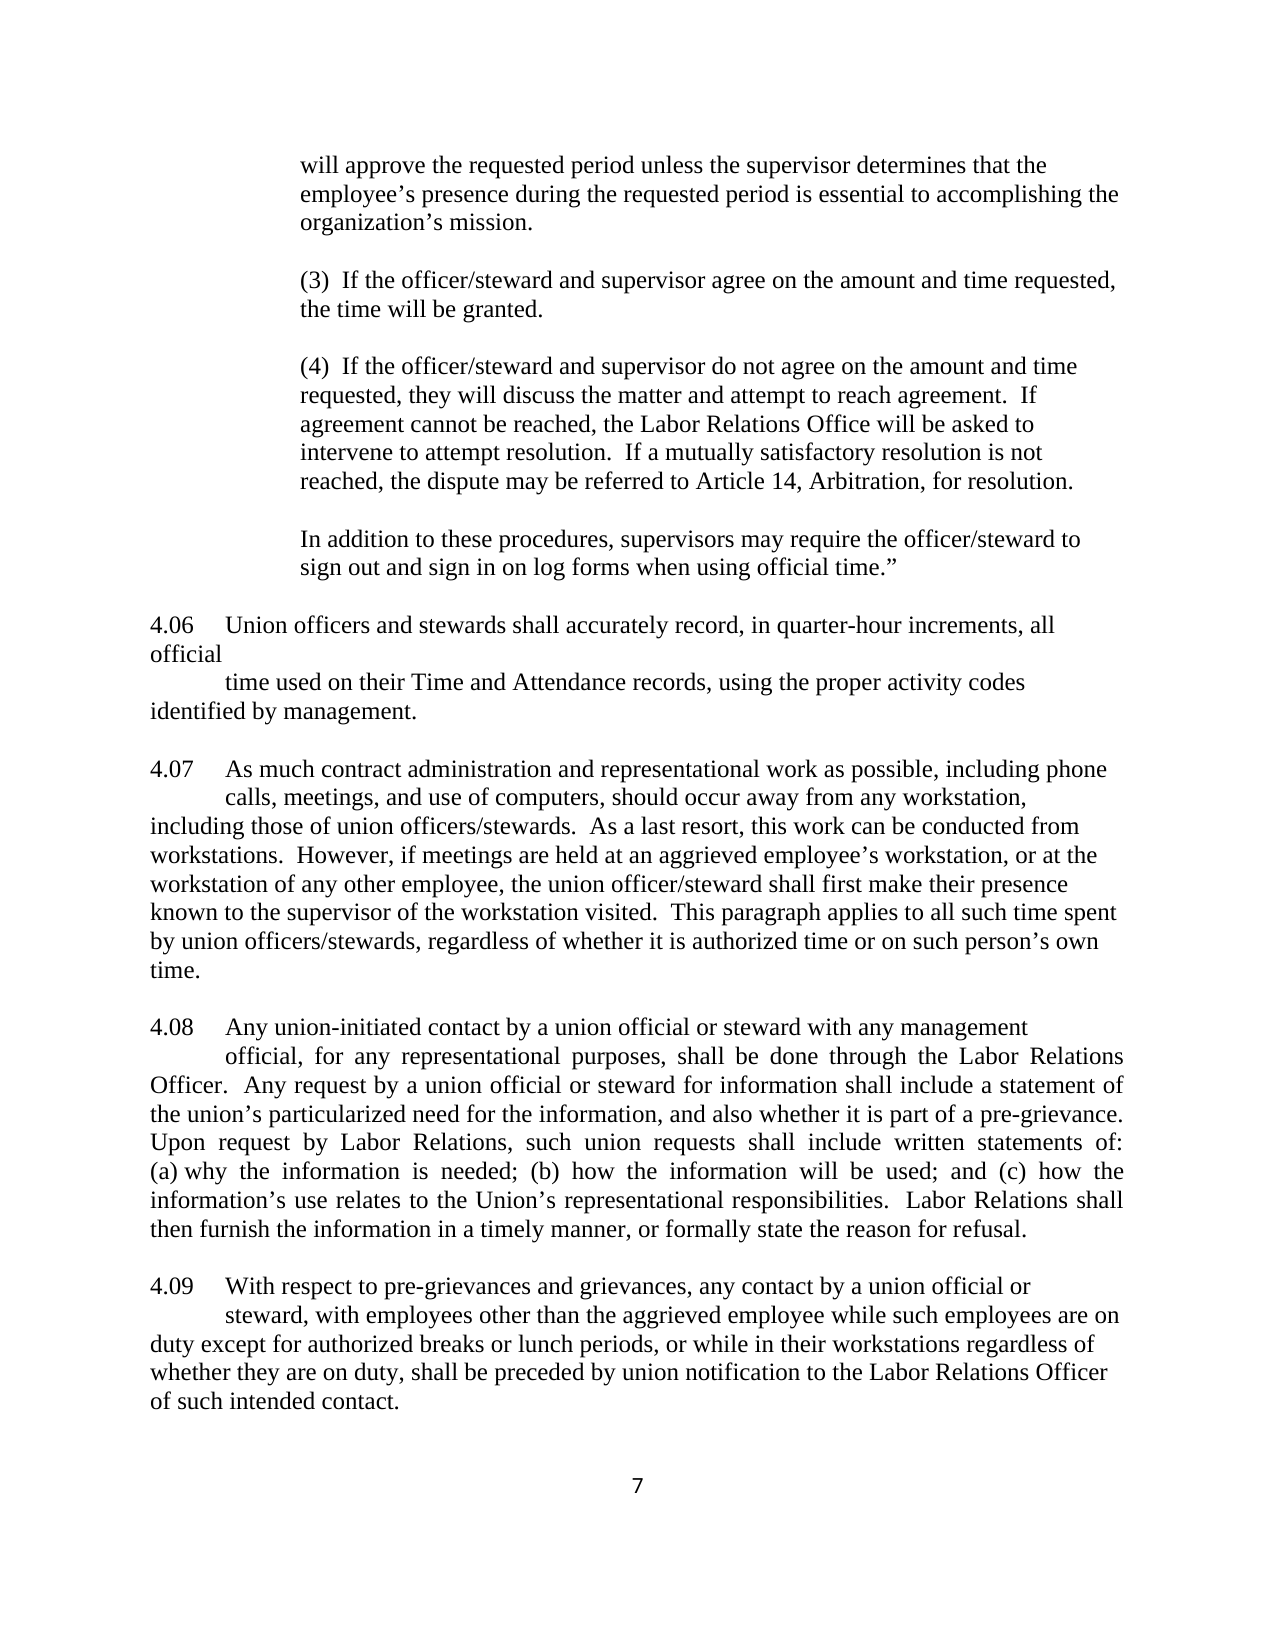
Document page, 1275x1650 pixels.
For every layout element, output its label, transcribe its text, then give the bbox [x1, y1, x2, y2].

text steward, with employees other than the aggrieved employee while such employees are on duty except for authorized breaks or lunch periods, or while in their workstations regardless of whether they are on duty, shall be preceded by union notification to the Labor Relations Officer of such intended contact. [150, 1300, 1125, 1415]
text (4) If the officer/steward and supervisor do not agree on the amount and time requested, they will discuss the matter and attempt to reach agreement. If agreement cannot be reached, the Labor Relations Office will be asked to intervene to attempt resolution. If a mutually satisfactory resolution is not reached, the dispute may be referred to Article 14, Arbitration, for resolution. [300, 351, 1125, 495]
text 4.06 Union officers and stewards shall accurately record, in quarter-hour increments, all official [150, 610, 1125, 667]
text In addition to these procedures, supervisors may require the officer/steward to sign out and sign in on log forms when using official time.” [300, 524, 1125, 581]
text calls, meetings, and use of computers, should occur away from any workstation, including those of union officers/stewards. As a last resort, this work can be conducted from workstations. However, if meetings are held at an aggrieved employee’s workstation, or at the workstation of any other employee, the union officer/steward shall first make their presence known to the supervisor of the workstation visited. This paragraph applies to all such time spent by union officers/stewards, regardless of whether it is authorized time or on such person’s own time. [150, 782, 1125, 984]
text 4.07 As much contract administration and representational work as possible, including phone [150, 754, 1125, 782]
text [300, 150, 1125, 236]
text 4.08 Any union-initiated contact by a union official or steward with any management [150, 1012, 1125, 1041]
text time used on their Time and Attendance records, using the proper activity codes identified by management. [150, 667, 1125, 725]
text 4.09 With respect to pre-grievances and grievances, any contact by a union official or [150, 1271, 1125, 1300]
text official, for any representational purposes, shall be done through the Labor Relations Officer. Any request by a union official or steward for information shall include a statement of the union’s particularized need for the information, and also whether it is part of a pre-grievance. Upon request by Labor Relations, such union requests shall include written statements of: (a) why the information is needed; (b) how the information will be used; and (c) how the information’s use relates to the ’s representational responsibilities. Labor Relations shall then furnish the information in a timely manner, or formally state the reason for refusal. [150, 1041, 1125, 1242]
text (3) If the officer/steward and supervisor agree on the amount and time requested, the time will be granted. [300, 265, 1125, 322]
